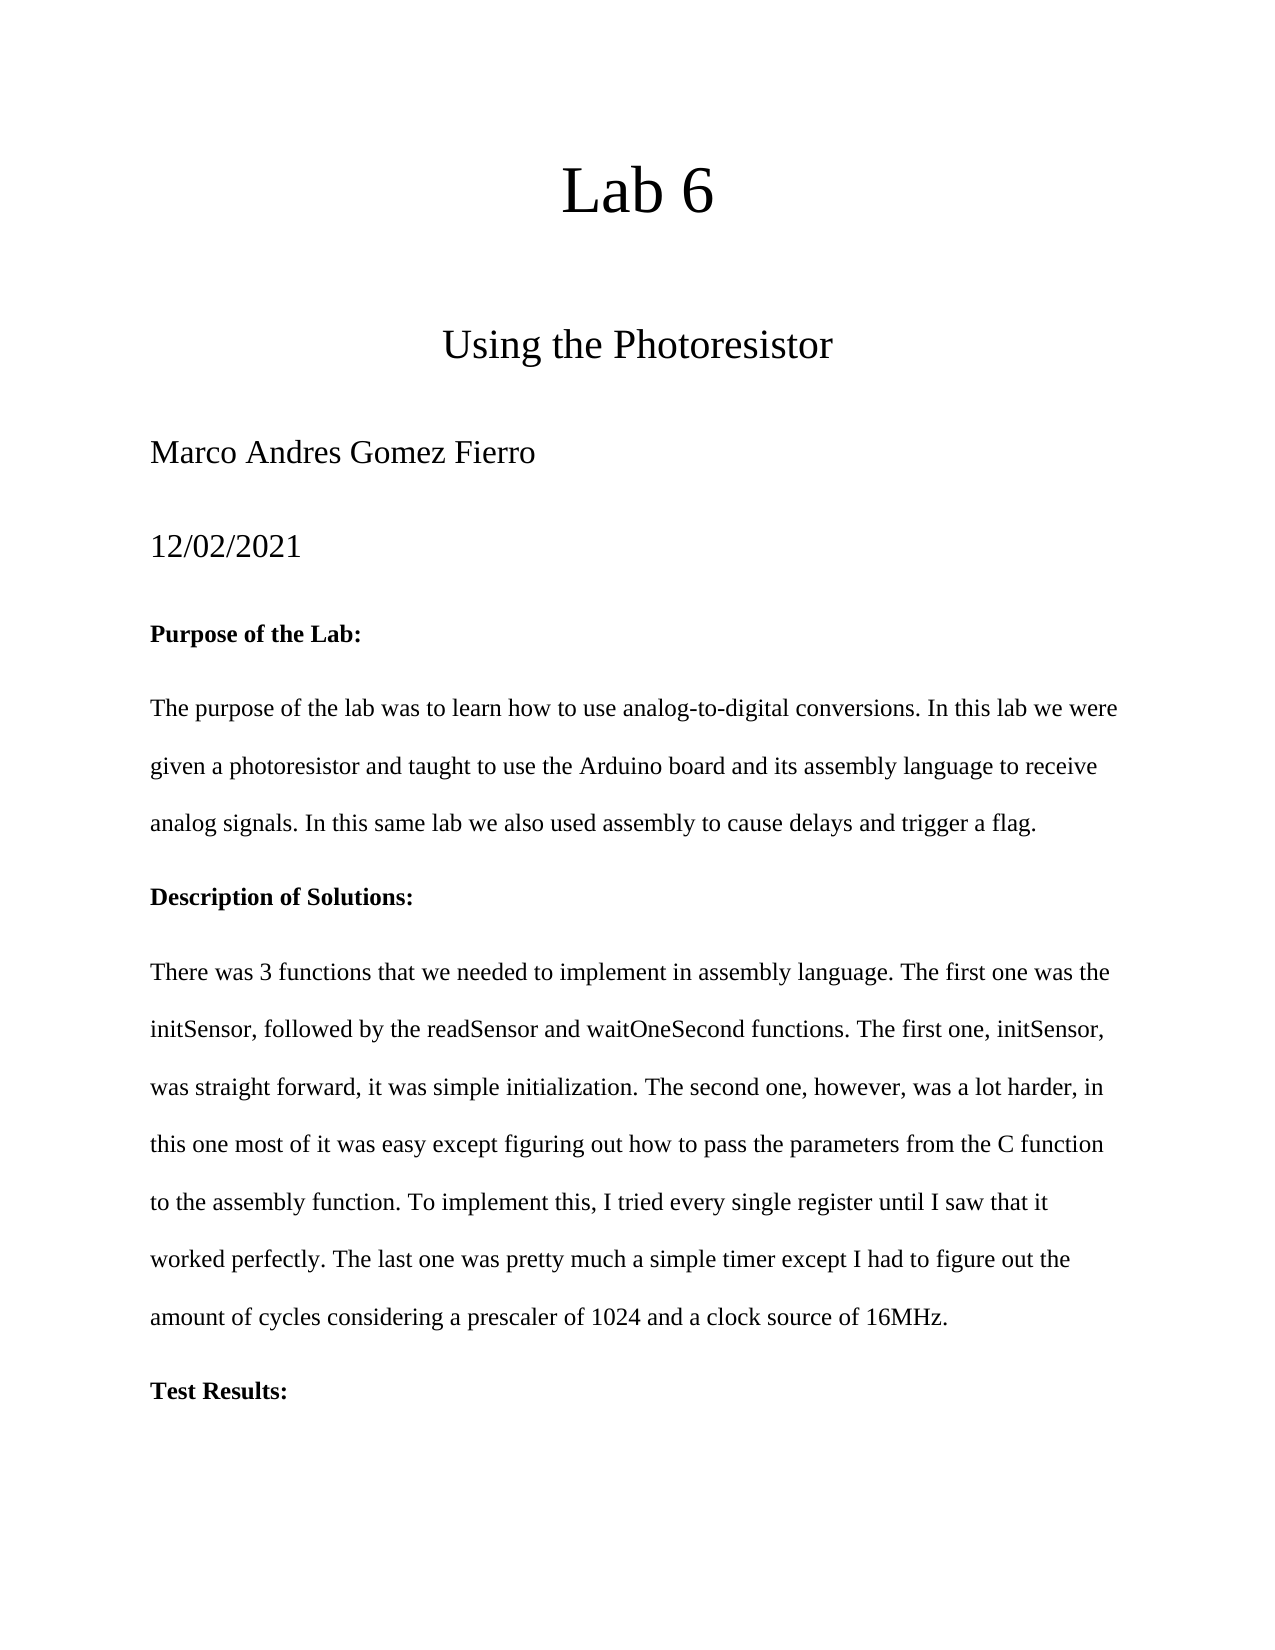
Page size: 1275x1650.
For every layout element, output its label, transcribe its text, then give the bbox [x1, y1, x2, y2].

text Test Results: [150, 1376, 1125, 1404]
text 12/02/2021 [150, 526, 1125, 564]
text Using the Photoresistor [150, 320, 1125, 368]
text Purpose of the Lab: [150, 619, 1125, 648]
text Lab 6 [150, 150, 1125, 227]
text Marco Andres Gomez Fierro [150, 432, 1125, 471]
text There was 3 functions that we needed to implement in assembly language. The first one was the initSensor, followed by the readSensor and waitOneSecond functions. The first one, initSensor, was straight forward, it was simple initialization. The second one, however, was a lot harder, in this one most of it was easy except figuring out how to pass the parameters from the C function to the assembly function. To implement this, I tried every single register until I saw that it worked perfectly. The last one was pretty much a simple timer except I had to figure out the amount of cycles considering a prescaler of 1024 and a clock source of 16MHz. [150, 957, 1125, 1330]
text Description of Solutions: [150, 882, 1125, 911]
text The purpose of the lab was to learn how to use analog-to-digital conversions. In this lab we were given a photoresistor and taught to use the Arduino board and its assembly language to receive analog signals. In this same lab we also used assembly to cause delays and trigger a flag. [150, 693, 1125, 837]
